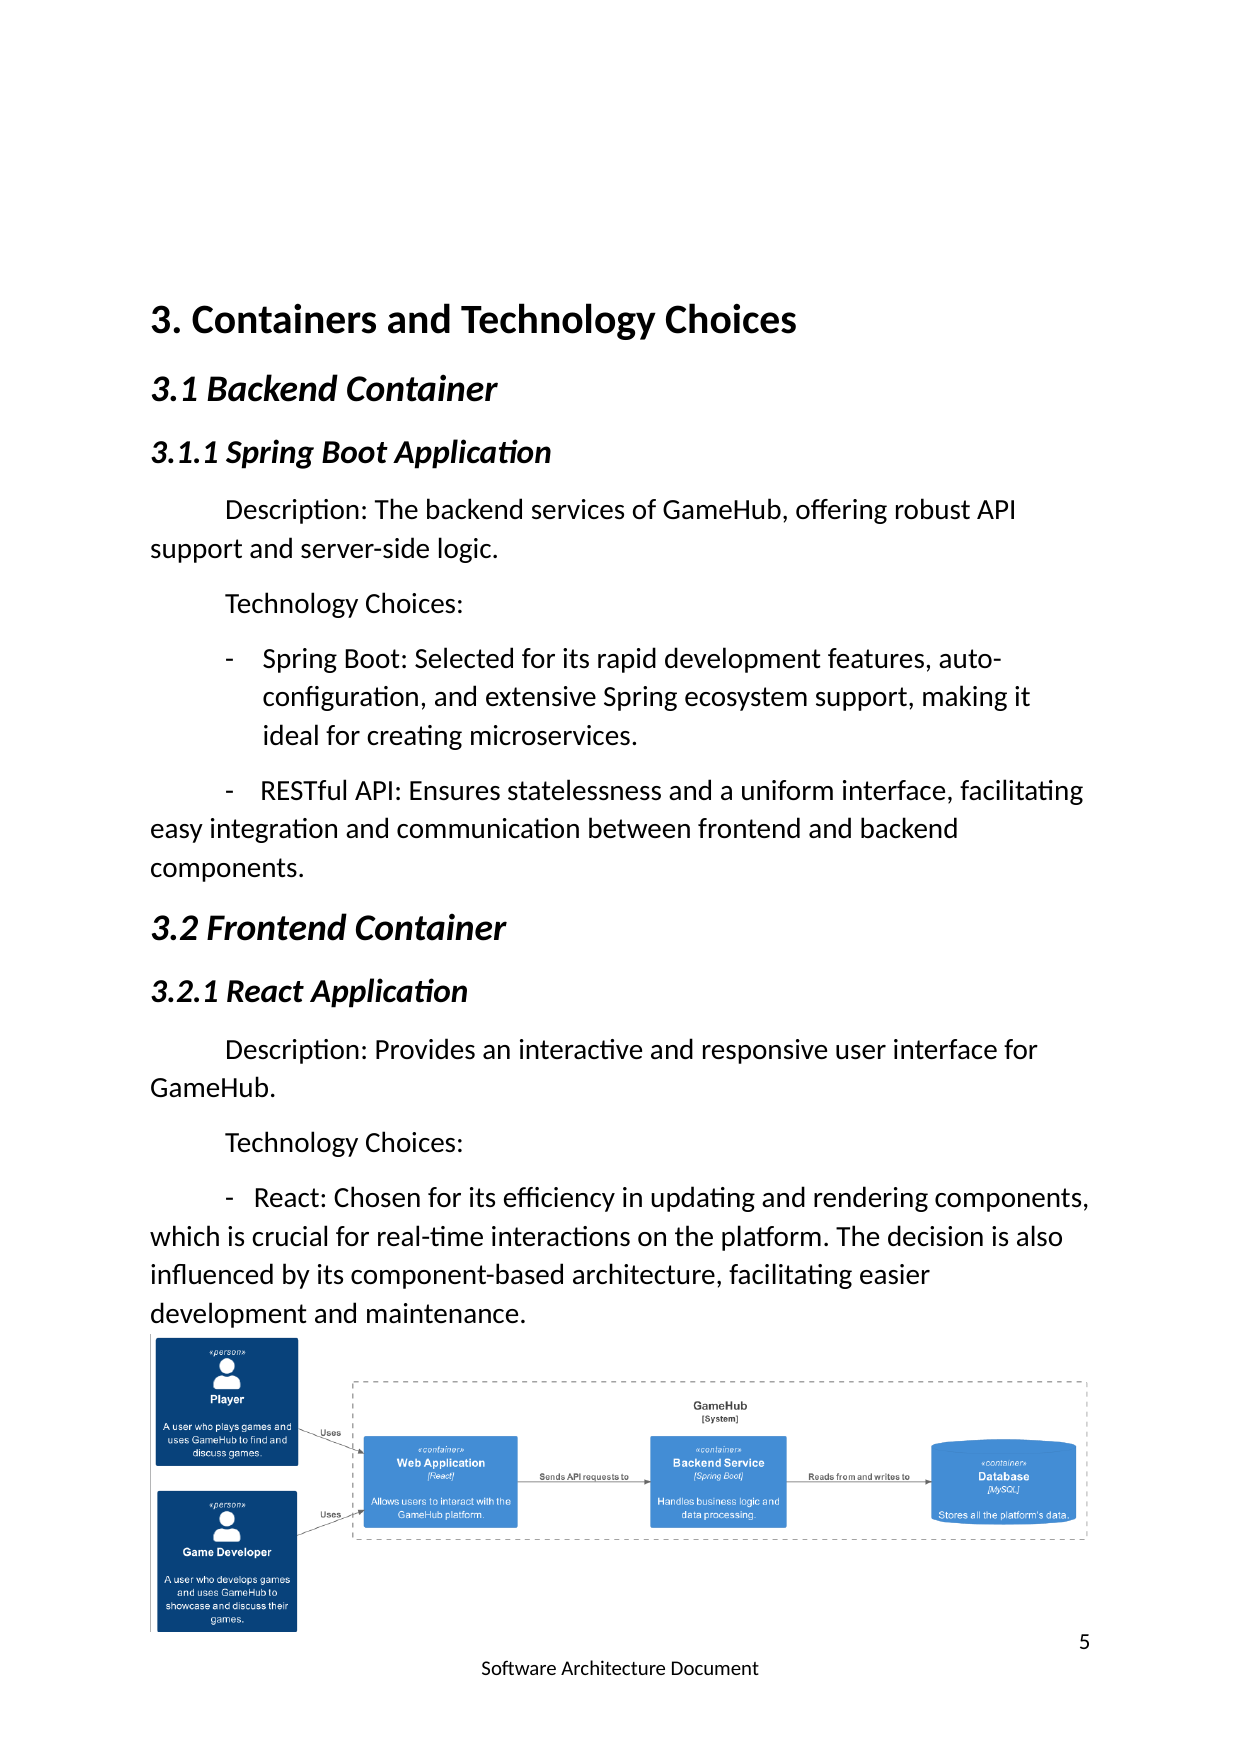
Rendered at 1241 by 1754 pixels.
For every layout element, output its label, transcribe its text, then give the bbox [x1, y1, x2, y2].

text - RESTful API: Ensures statelessness and a uniform interface, facilitating easy integration and communication between frontend and backend components. [150, 772, 1090, 884]
text Description: The backend services of GameHub, offering robust API support and server-side logic. [150, 491, 1090, 566]
text Technology Choices: [150, 1124, 1090, 1160]
text 3.1.1 Spring Boot Application [150, 431, 1090, 472]
text 3.2 Frontend Container [150, 904, 1090, 950]
picture [150, 1334, 1087, 1631]
text 3. Containers and Technology Choices [150, 293, 1090, 344]
text Description: Provides an interactive and responsive user interface for GameHub. [150, 1031, 1090, 1105]
text - React: Chosen for its efficiency in updating and rendering components, which is crucial for real-time interactions on the platform. The decision is also influenced by its component-based architecture, facilitating easier development and maintenance. [150, 1179, 1090, 1330]
text 3.2.1 React Application [150, 970, 1090, 1011]
list Spring Boot: Selected for its rapid development features, auto-configuration, and extensive Spring ecosystem support, making it ideal for creating microservices. [225, 640, 1090, 753]
text Technology Choices: [150, 585, 1090, 621]
text 3.1 Backend Container [150, 365, 1090, 411]
